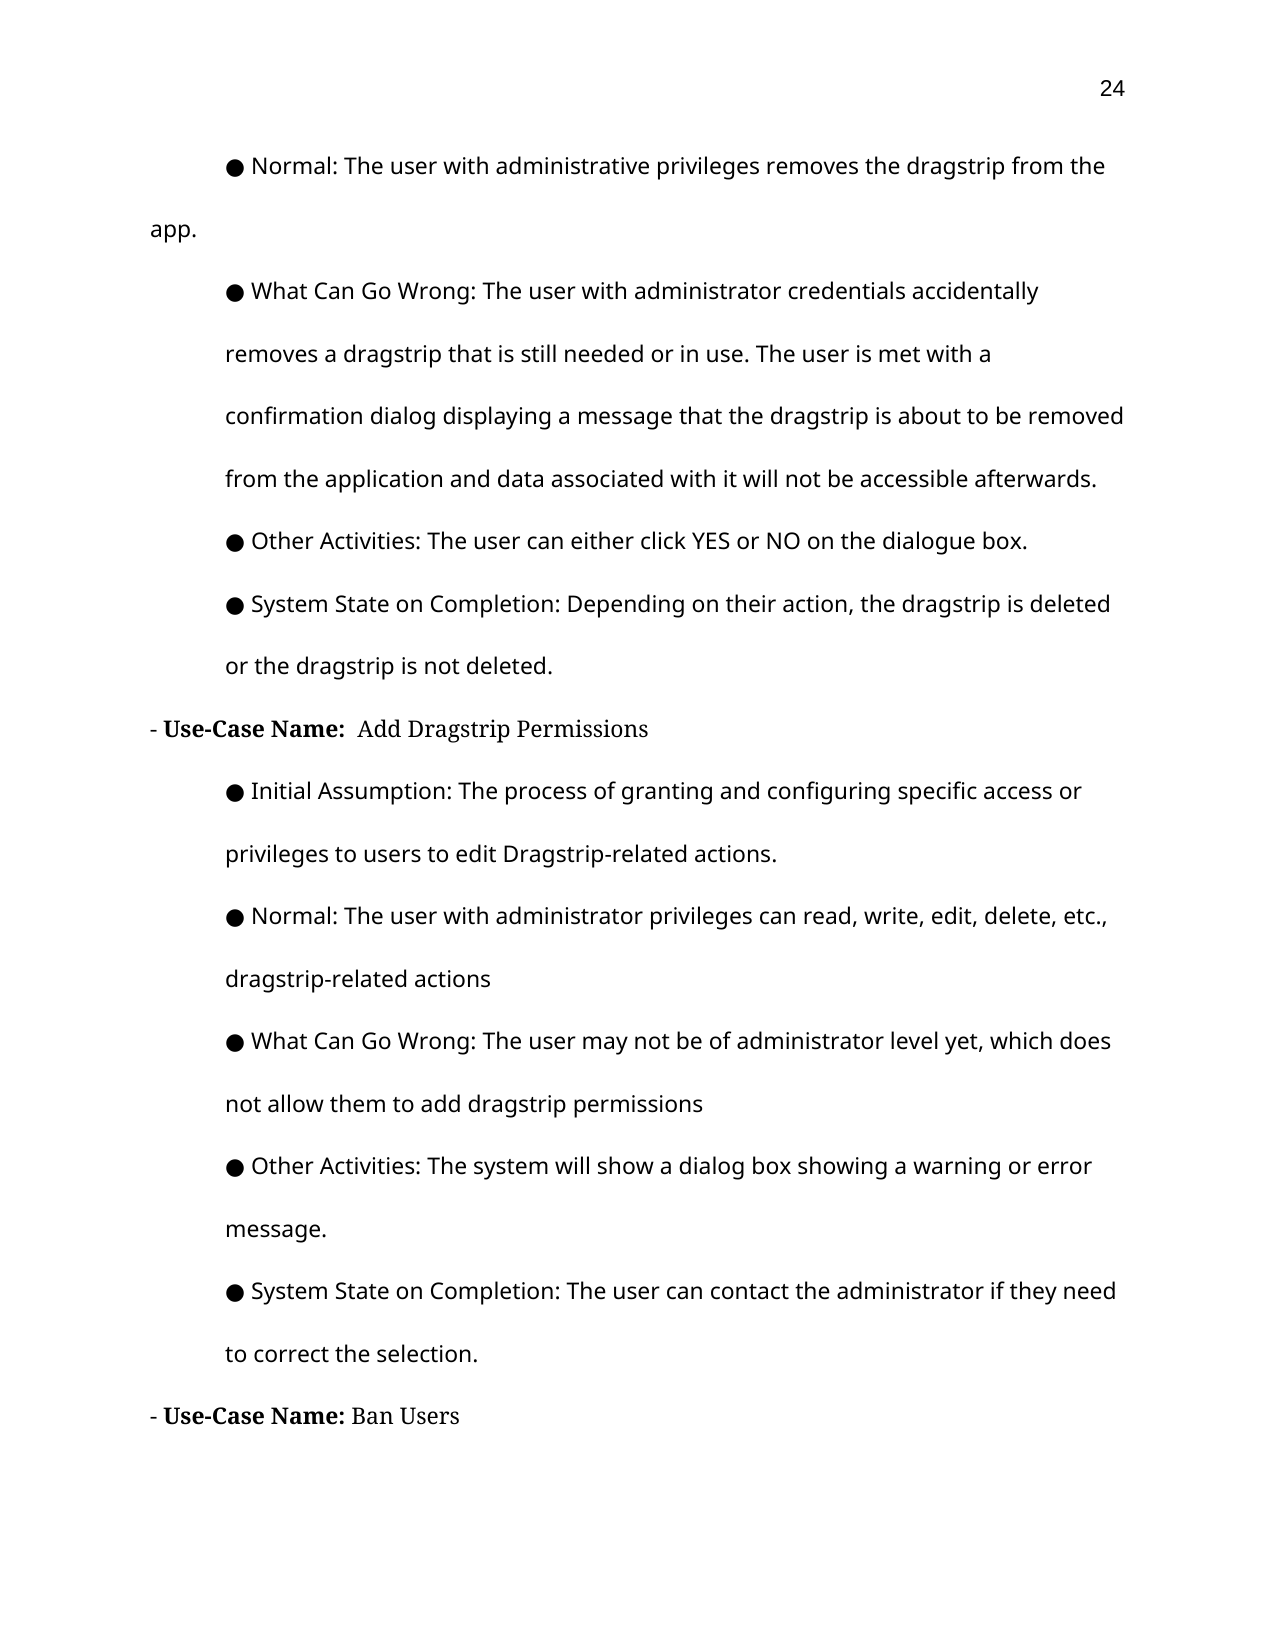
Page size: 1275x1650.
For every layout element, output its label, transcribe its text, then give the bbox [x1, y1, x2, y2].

text ● System State on Completion: The user can contact the administrator if they need to correct the selection. [225, 1275, 1125, 1369]
text ● Normal: The user with administrator privileges can read, write, edit, delete, etc., dragstrip-related actions [225, 900, 1125, 994]
text - Use-Case Name: Add Dragstrip Permissions [150, 712, 1125, 744]
text ● What Can Go Wrong: The user with administrator credentials accidentally removes a dragstrip that is still needed or in use. The user is met with a confirmation dialog displaying a message that the dragstrip is about to be removed from the application and data associated with it will not be accessible afterwards. [225, 275, 1125, 494]
text ● Normal: The user with administrative privileges removes the dragstrip from the app. [150, 150, 1125, 244]
text ● What Can Go Wrong: The user may not be of administrator level yet, which does not allow them to add dragstrip permissions [225, 1025, 1125, 1119]
text - Use-Case Name: Ban Users [150, 1400, 1125, 1431]
text ● Initial Assumption: The process of granting and configuring specific access or privileges to users to edit Dragstrip-related actions. [225, 775, 1125, 869]
text ● Other Activities: The user can either click YES or NO on the dialogue box. [150, 525, 1125, 556]
text ● System State on Completion: Depending on their action, the dragstrip is deleted or the dragstrip is not deleted. [225, 587, 1125, 681]
text ● Other Activities: The system will show a dialog box showing a warning or error message. [225, 1150, 1125, 1244]
